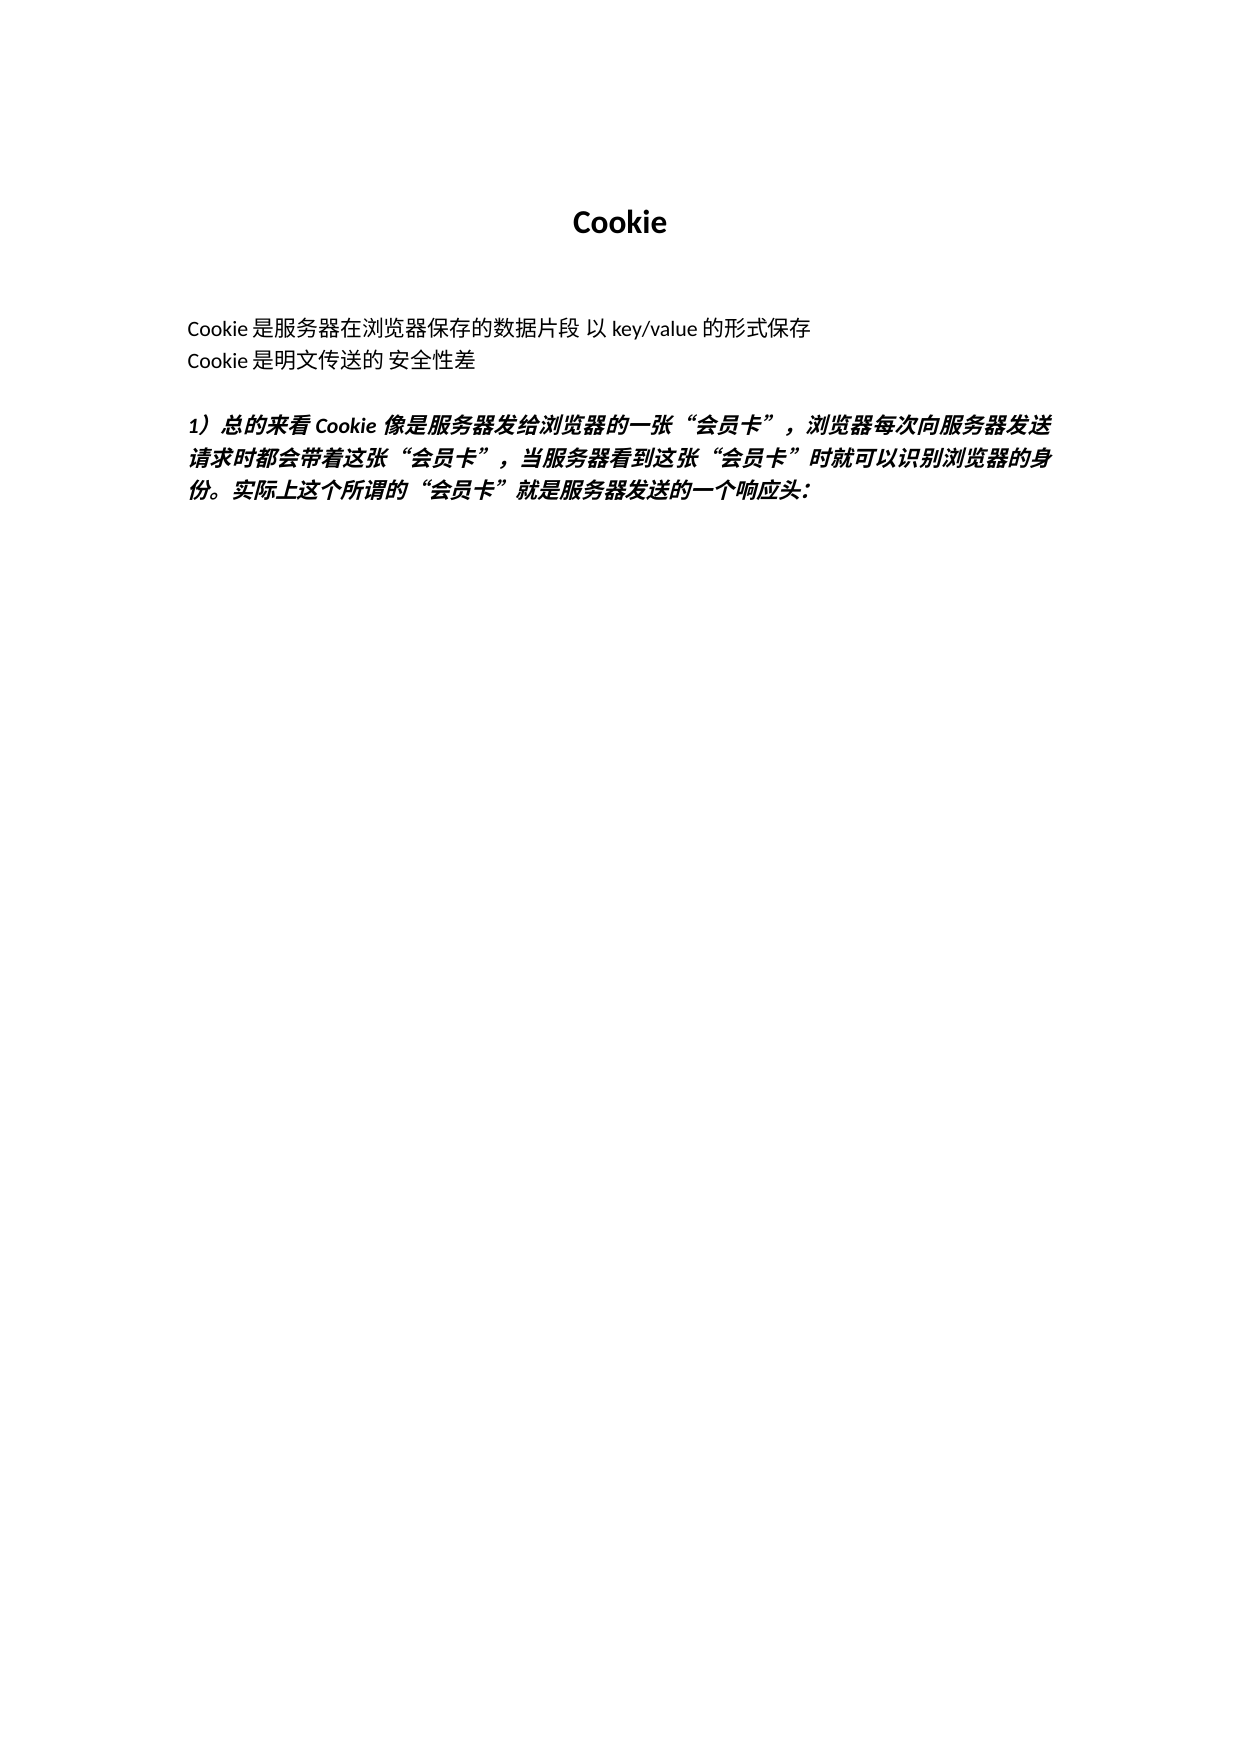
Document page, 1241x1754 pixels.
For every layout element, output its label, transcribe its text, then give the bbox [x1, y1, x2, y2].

text Cookie是服务器在浏览器保存的数据片段 以key/value的形式保存 [187, 310, 1053, 343]
subtitle Cookie [187, 189, 1053, 254]
list 总的来看 Cookie 像是服务器发给浏览器的一张“会员卡”，浏览器每次向服务器发送请求时都会带着这张“会员卡”，当服务器看到这张“会员卡”时就可以识别浏览器的身份。实际上这个所谓的“会员卡”就是服务器发送的一个响应头： [187, 408, 1053, 505]
text Cookie是明文传送的 安全性差 [187, 343, 1053, 375]
